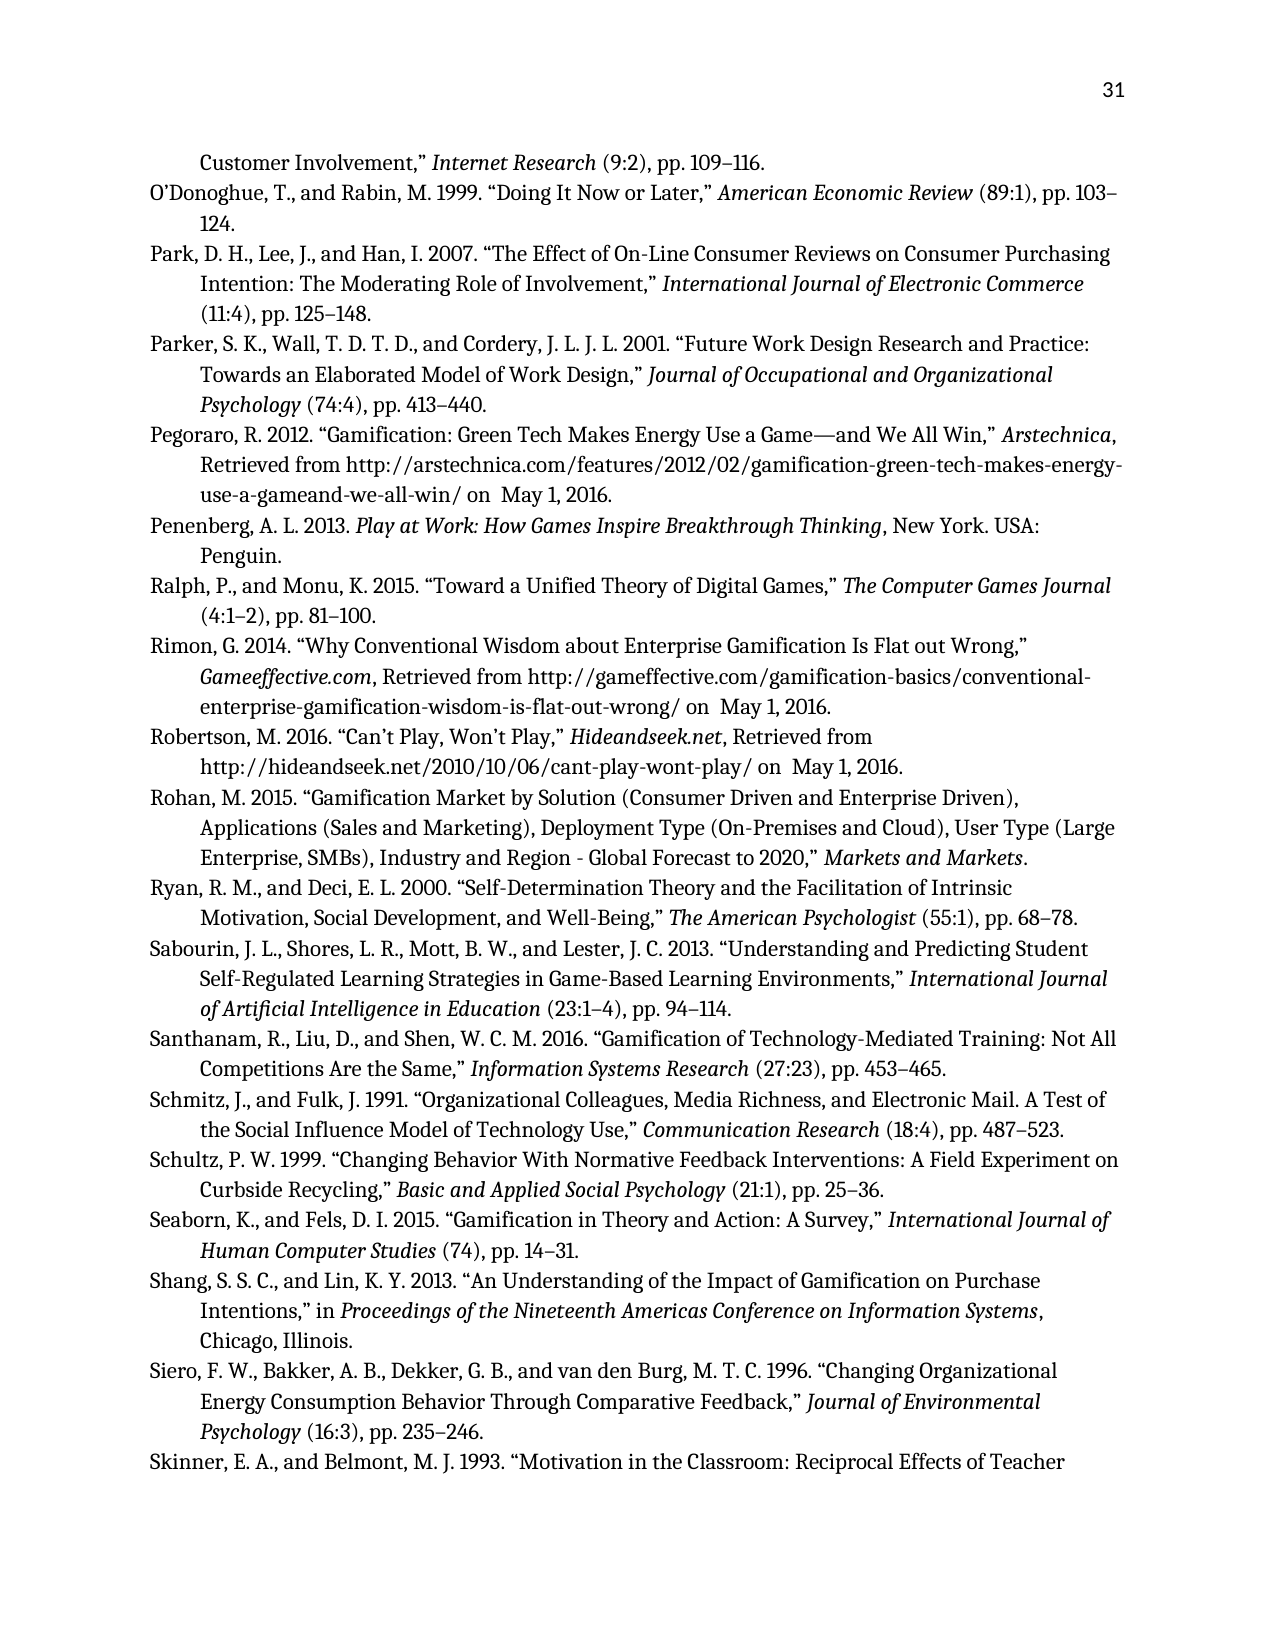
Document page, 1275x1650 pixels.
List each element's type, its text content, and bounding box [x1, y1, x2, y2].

text Siero, F. W., Bakker, A. B., Dekker, G. B., and van den Burg, M. T. C. 1996. “Changing Organizational Energy Consumption Behavior Through Comparative Feedback,” Journal of Environmental Psychology (16:3), pp. 235–246. [150, 1358, 1125, 1445]
text Rimon, G. 2014. “Why Conventional Wisdom about Enterprise Gamification Is Flat out Wrong,” Gameeffective.com, Retrieved from http://gameffective.com/gamification-basics/conventional-enterprise-gamification-wisdom-is-flat-out-wrong/ on May 1, 2016. [150, 633, 1125, 720]
text Santhanam, R., Liu, D., and Shen, W. C. M. 2016. “Gamification of Technology-Mediated Training: Not All Competitions Are the Same,” Information Systems Research (27:23), pp. 453–465. [150, 1026, 1125, 1083]
text Schmitz, J., and Fulk, J. 1991. “Organizational Colleagues, Media Richness, and Electronic Mail. A Test of the Social Influence Model of Technology Use,” Communication Research (18:4), pp. 487–523. [150, 1086, 1125, 1143]
text Shang, S. S. C., and Lin, K. Y. 2013. “An Understanding of the Impact of Gamification on Purchase Intentions,” in Proceedings of the Nineteenth Americas Conference on Information Systems, Chicago, Illinois. [150, 1268, 1125, 1354]
text Robertson, M. 2016. “Can’t Play, Won’t Play,” Hideandseek.net, Retrieved from http://hideandseek.net/2010/10/06/cant-play-wont-play/ on May 1, 2016. [150, 724, 1125, 781]
text Rohan, M. 2015. “Gamification Market by Solution (Consumer Driven and Enterprise Driven), Applications (Sales and Marketing), Deployment Type (On-Premises and Cloud), User Type (Large Enterprise, SMBs), Industry and Region - Global Forecast to 2020,” Markets and Markets. [150, 784, 1125, 871]
text Pegoraro, R. 2012. “Gamification: Green Tech Makes Energy Use a Game—and We All Win,” Arstechnica, Retrieved from http://arstechnica.com/features/2012/02/gamification-green-tech-makes-energy-use-a-gameand-we-all-win/ on May 1, 2016. [150, 422, 1125, 509]
text Parker, S. K., Wall, T. D. T. D., and Cordery, J. L. J. L. 2001. “Future Work Design Research and Practice: Towards an Elaborated Model of Work Design,” Journal of Occupational and Organizational Psychology (74:4), pp. 413–440. [150, 331, 1125, 418]
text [150, 1449, 1125, 1475]
text O’Donoghue, T., and Rabin, M. 1999. “Doing It Now or Later,” American Economic Review (89:1), pp. 103–124. [150, 180, 1125, 237]
text Ryan, R. M., and Deci, E. L. 2000. “Self-Determination Theory and the Facilitation of Intrinsic Motivation, Social Development, and Well-Being,” The American Psychologist (55:1), pp. 68–78. [150, 875, 1125, 932]
text Schultz, P. W. 1999. “Changing Behavior With Normative Feedback Interventions: A Field Experiment on Curbside Recycling,” Basic and Applied Social Psychology (21:1), pp. 25–36. [150, 1147, 1125, 1203]
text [150, 150, 1125, 176]
text Sabourin, J. L., Shores, L. R., Mott, B. W., and Lester, J. C. 2013. “Understanding and Predicting Student Self-Regulated Learning Strategies in Game-Based Learning Environments,” International Journal of Artificial Intelligence in Education (23:1–4), pp. 94–114. [150, 935, 1125, 1022]
text Penenberg, A. L. 2013. Play at Work: How Games Inspire Breakthrough Thinking, New York. USA: Penguin. [150, 512, 1125, 569]
text Park, D. H., Lee, J., and Han, I. 2007. “The Effect of On-Line Consumer Reviews on Consumer Purchasing Intention: The Moderating Role of Involvement,” International Journal of Electronic Commerce (11:4), pp. 125–148. [150, 241, 1125, 327]
text Seaborn, K., and Fels, D. I. 2015. “Gamification in Theory and Action: A Survey,” International Journal of Human Computer Studies (74), pp. 14–31. [150, 1207, 1125, 1264]
text Ralph, P., and Monu, K. 2015. “Toward a Unified Theory of Digital Games,” The Computer Games Journal (4:1–2), pp. 81–100. [150, 573, 1125, 629]
